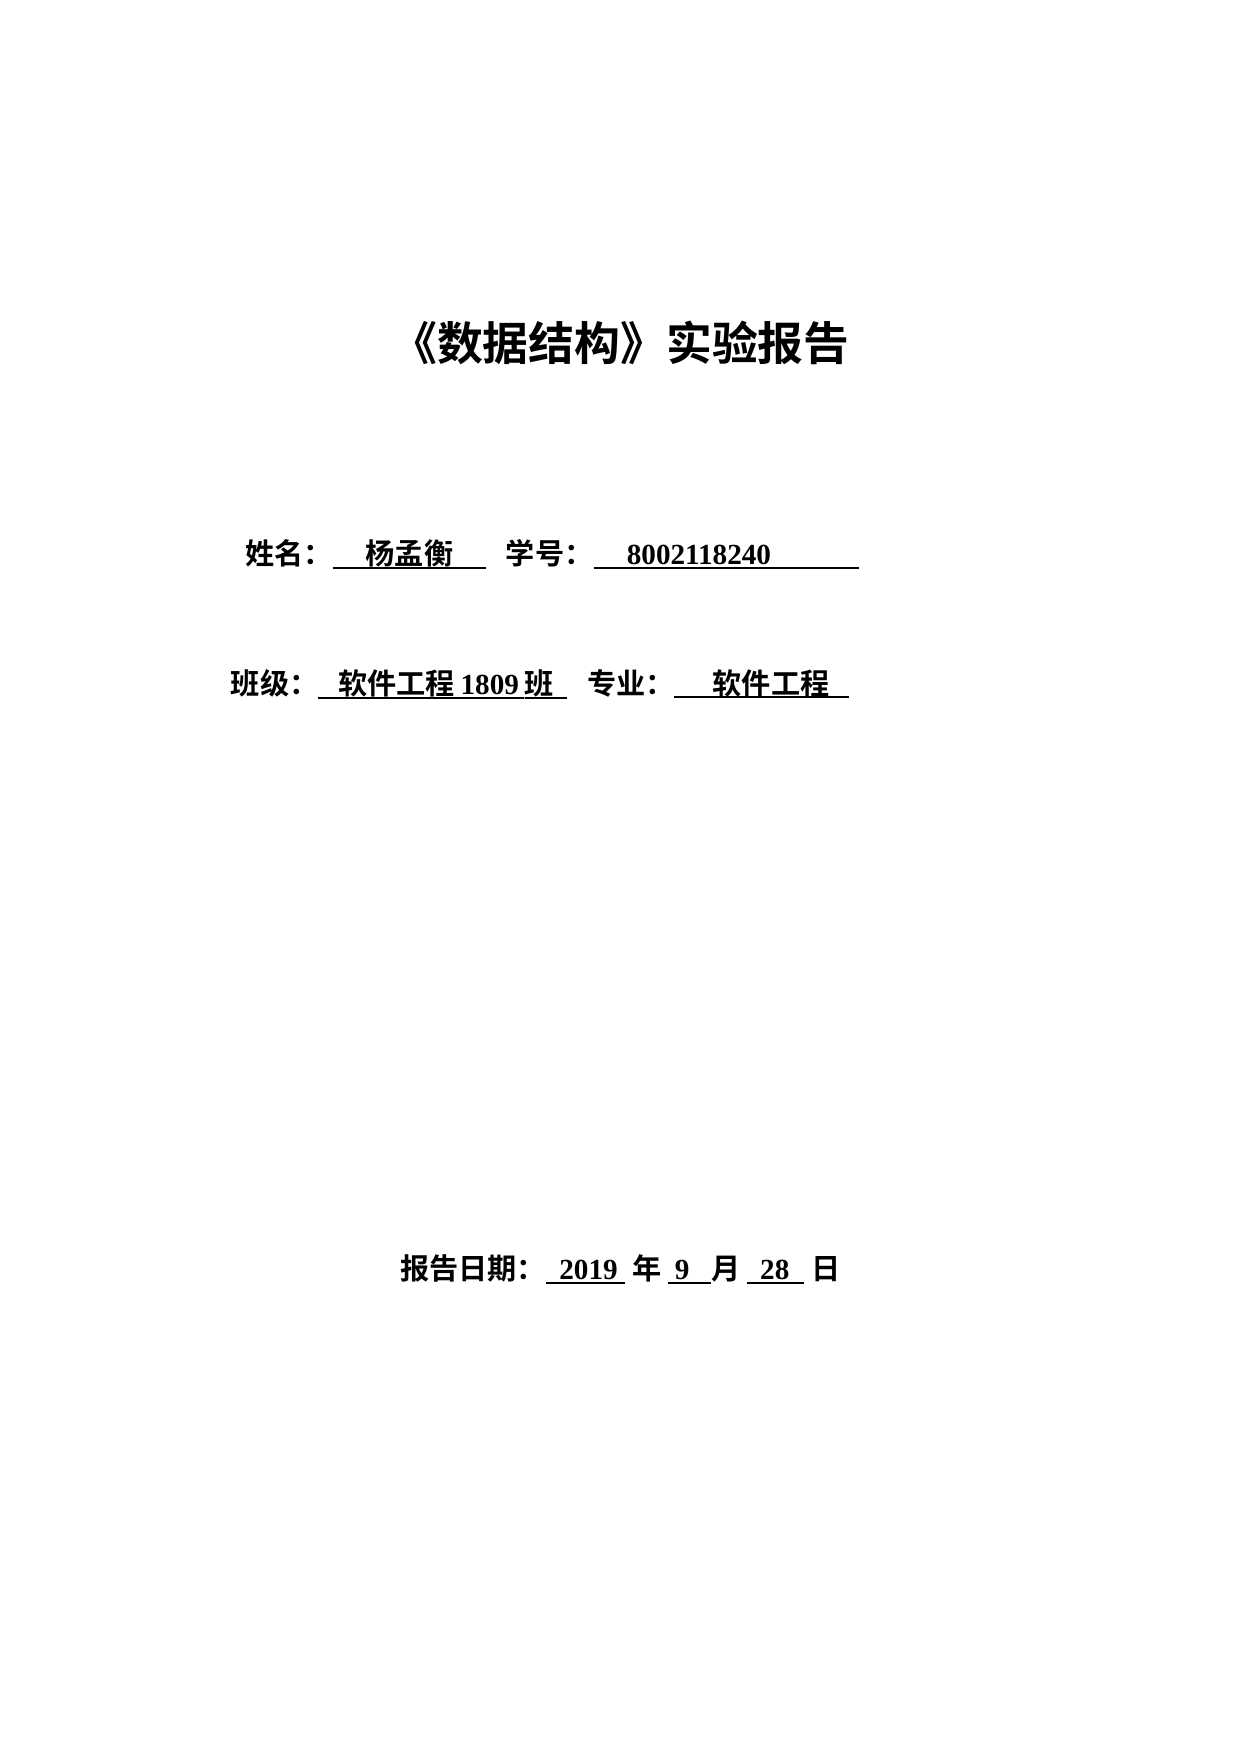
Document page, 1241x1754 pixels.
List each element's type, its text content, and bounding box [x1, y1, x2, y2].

text 报告日期： 2019 年 9 月 28 日 [187, 1234, 1053, 1299]
text 班级： 软件工程1809班 专业： 软件工程 [187, 649, 1053, 714]
text 《数据结构》实验报告 [187, 292, 1053, 389]
text 姓名： 杨孟衡 学号： 8002118240 [187, 519, 1053, 584]
